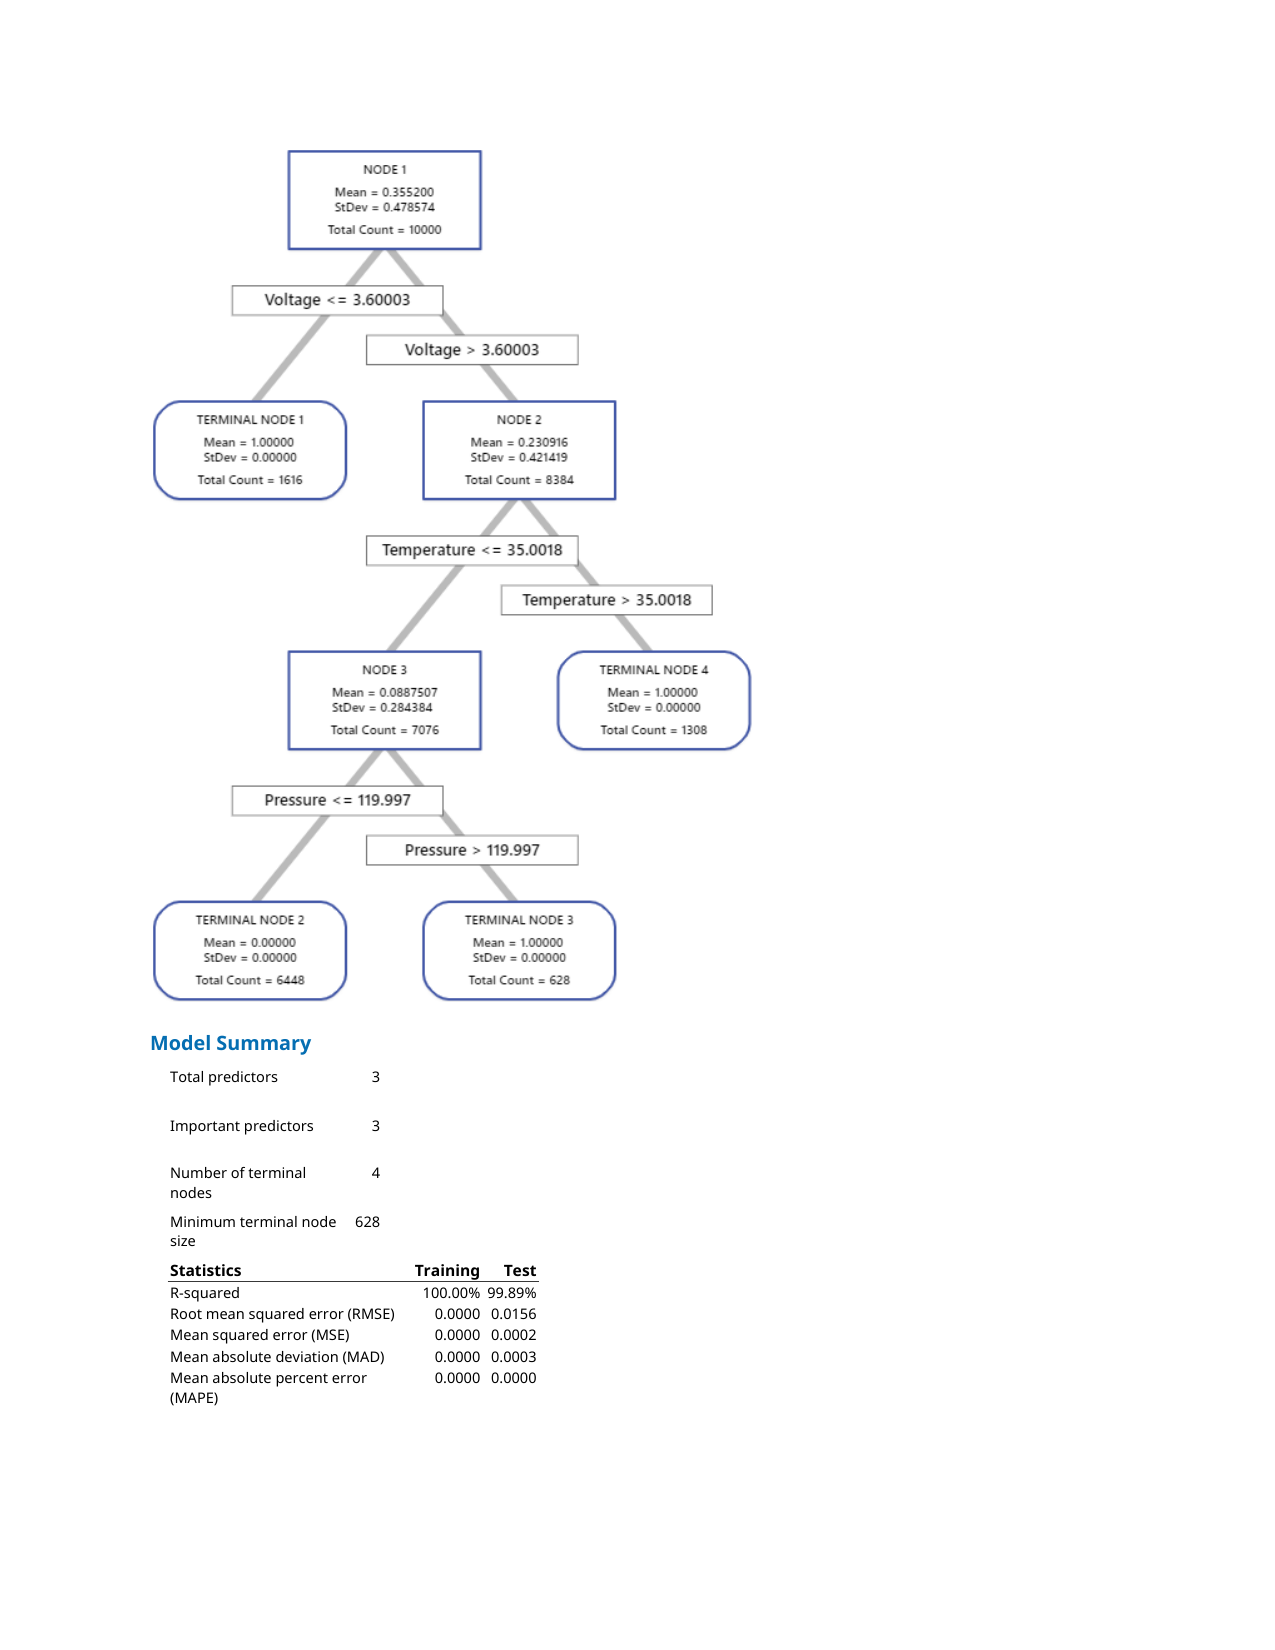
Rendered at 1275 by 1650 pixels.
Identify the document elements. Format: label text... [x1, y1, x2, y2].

picture [152, 150, 753, 1002]
table_cell Mean squared error (MSE) [168, 1324, 405, 1345]
table_cell 0.0002 [483, 1324, 539, 1345]
table_cell 0.0000 [405, 1324, 482, 1345]
text Model Summary [150, 1029, 1125, 1056]
table_header Total predictors [168, 1066, 350, 1114]
table_cell 0.0000 [405, 1366, 482, 1407]
table_cell 628 [350, 1210, 382, 1258]
table_cell 100.00% [405, 1282, 482, 1303]
table_cell Test [483, 1258, 539, 1281]
table_cell 99.89% [483, 1282, 539, 1303]
table_cell 3 [350, 1114, 382, 1162]
table_cell 4 [350, 1162, 382, 1210]
table_cell Important predictors [168, 1114, 350, 1162]
table_cell Number of terminal nodes [168, 1162, 350, 1210]
table_cell Root mean squared error (RMSE) [168, 1303, 405, 1324]
table_cell 0.0156 [483, 1303, 539, 1324]
table_cell 0.0000 [483, 1366, 539, 1407]
table_cell 0.0000 [405, 1303, 482, 1324]
table_cell Mean absolute percent error (MAPE) [168, 1366, 405, 1407]
table_cell Minimum terminal node size [168, 1210, 350, 1258]
table_cell 0.0003 [483, 1345, 539, 1366]
table_cell 0.0000 [405, 1345, 482, 1366]
table_header 3 [350, 1066, 382, 1114]
table_cell Training [405, 1258, 482, 1281]
table_cell Statistics [168, 1258, 405, 1281]
table_cell R-squared [168, 1282, 405, 1303]
table_cell Mean absolute deviation (MAD) [168, 1345, 405, 1366]
